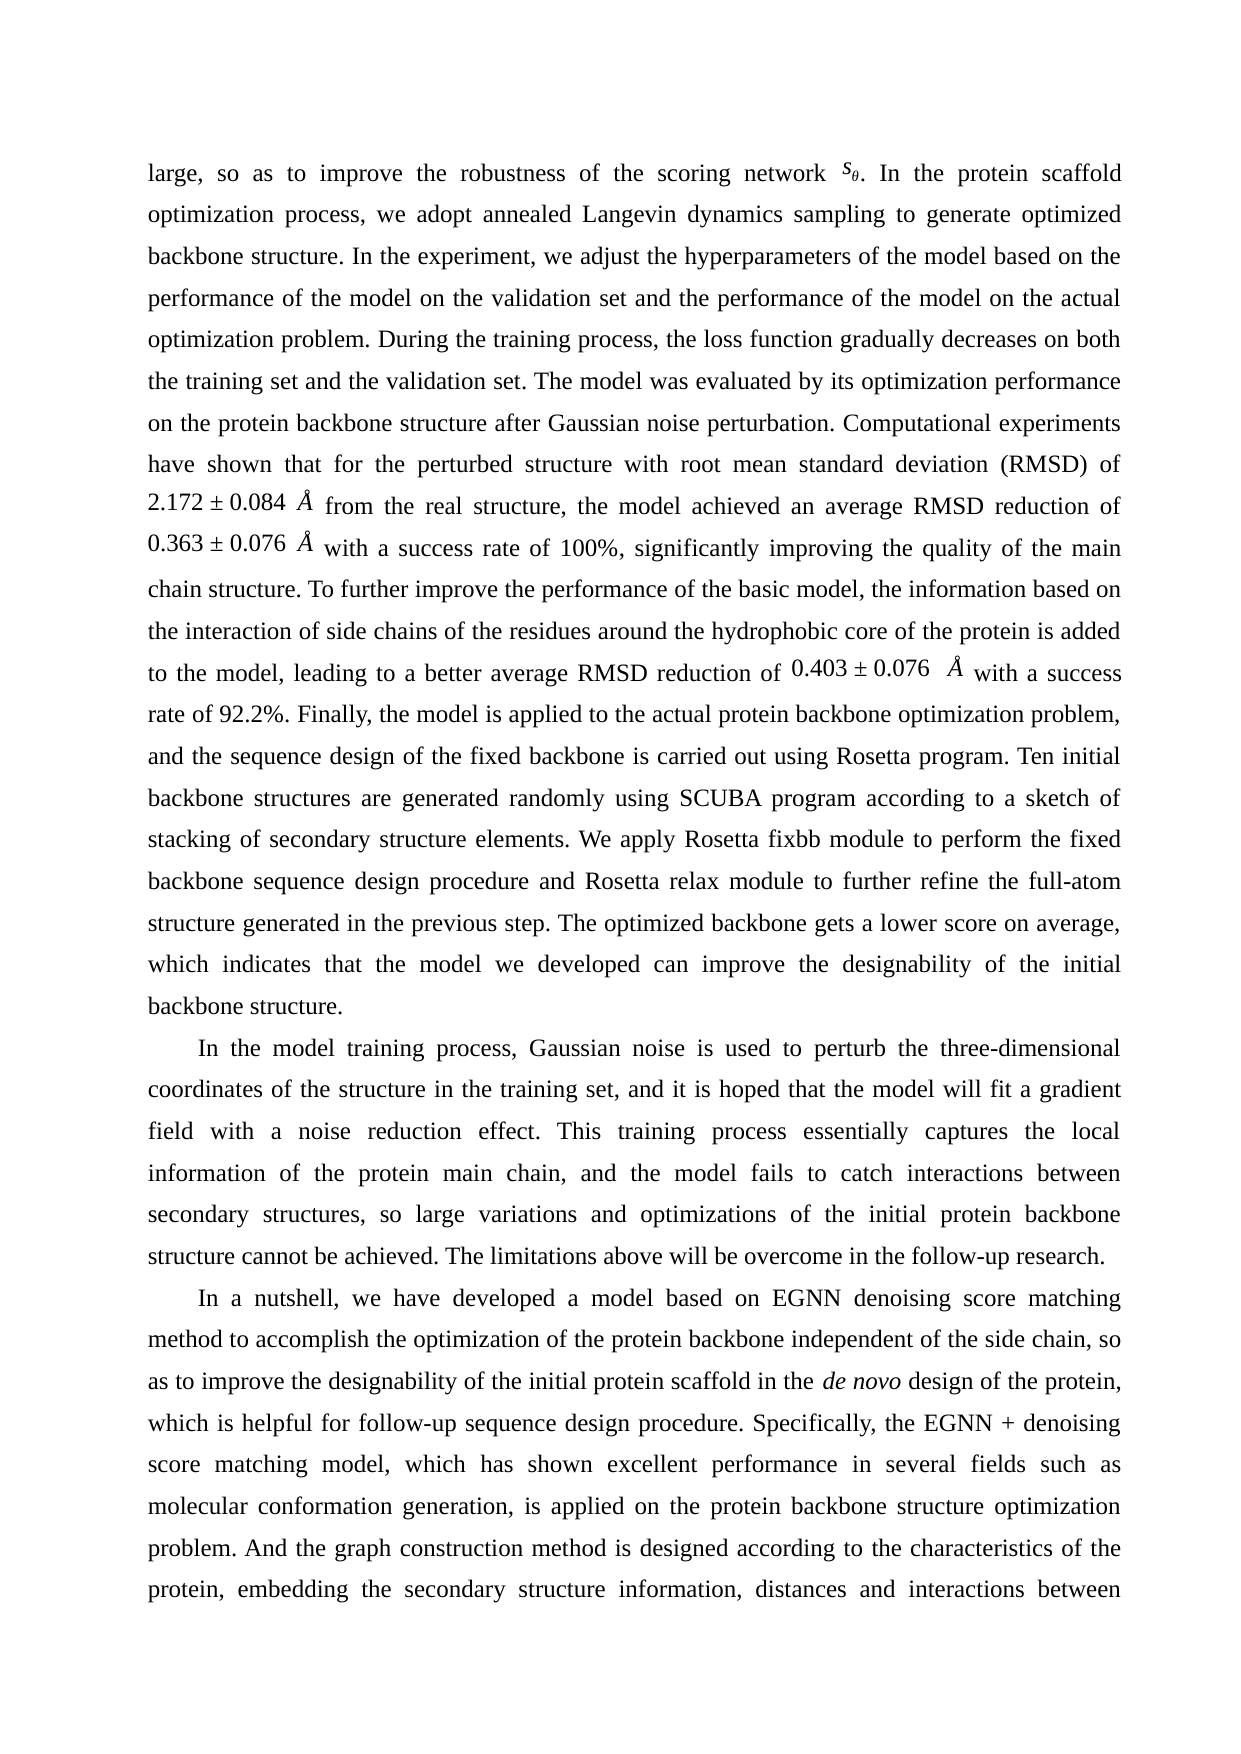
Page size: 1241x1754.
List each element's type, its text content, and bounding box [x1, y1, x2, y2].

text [148, 148, 1122, 1023]
text In the model training process, Gaussian noise is used to perturb the three-dimensional coordinates of the structure in the training set, and it is hoped that the model will fit a gradient field with a noise reduction effect. This training process essentially captures the local information of the protein main chain, and the model fails to catch interactions between secondary structures, so large variations and optimizations of the initial protein backbone structure cannot be achieved. The limitations above will be overcome in the follow-up research. [148, 1023, 1122, 1273]
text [148, 1273, 1122, 1606]
